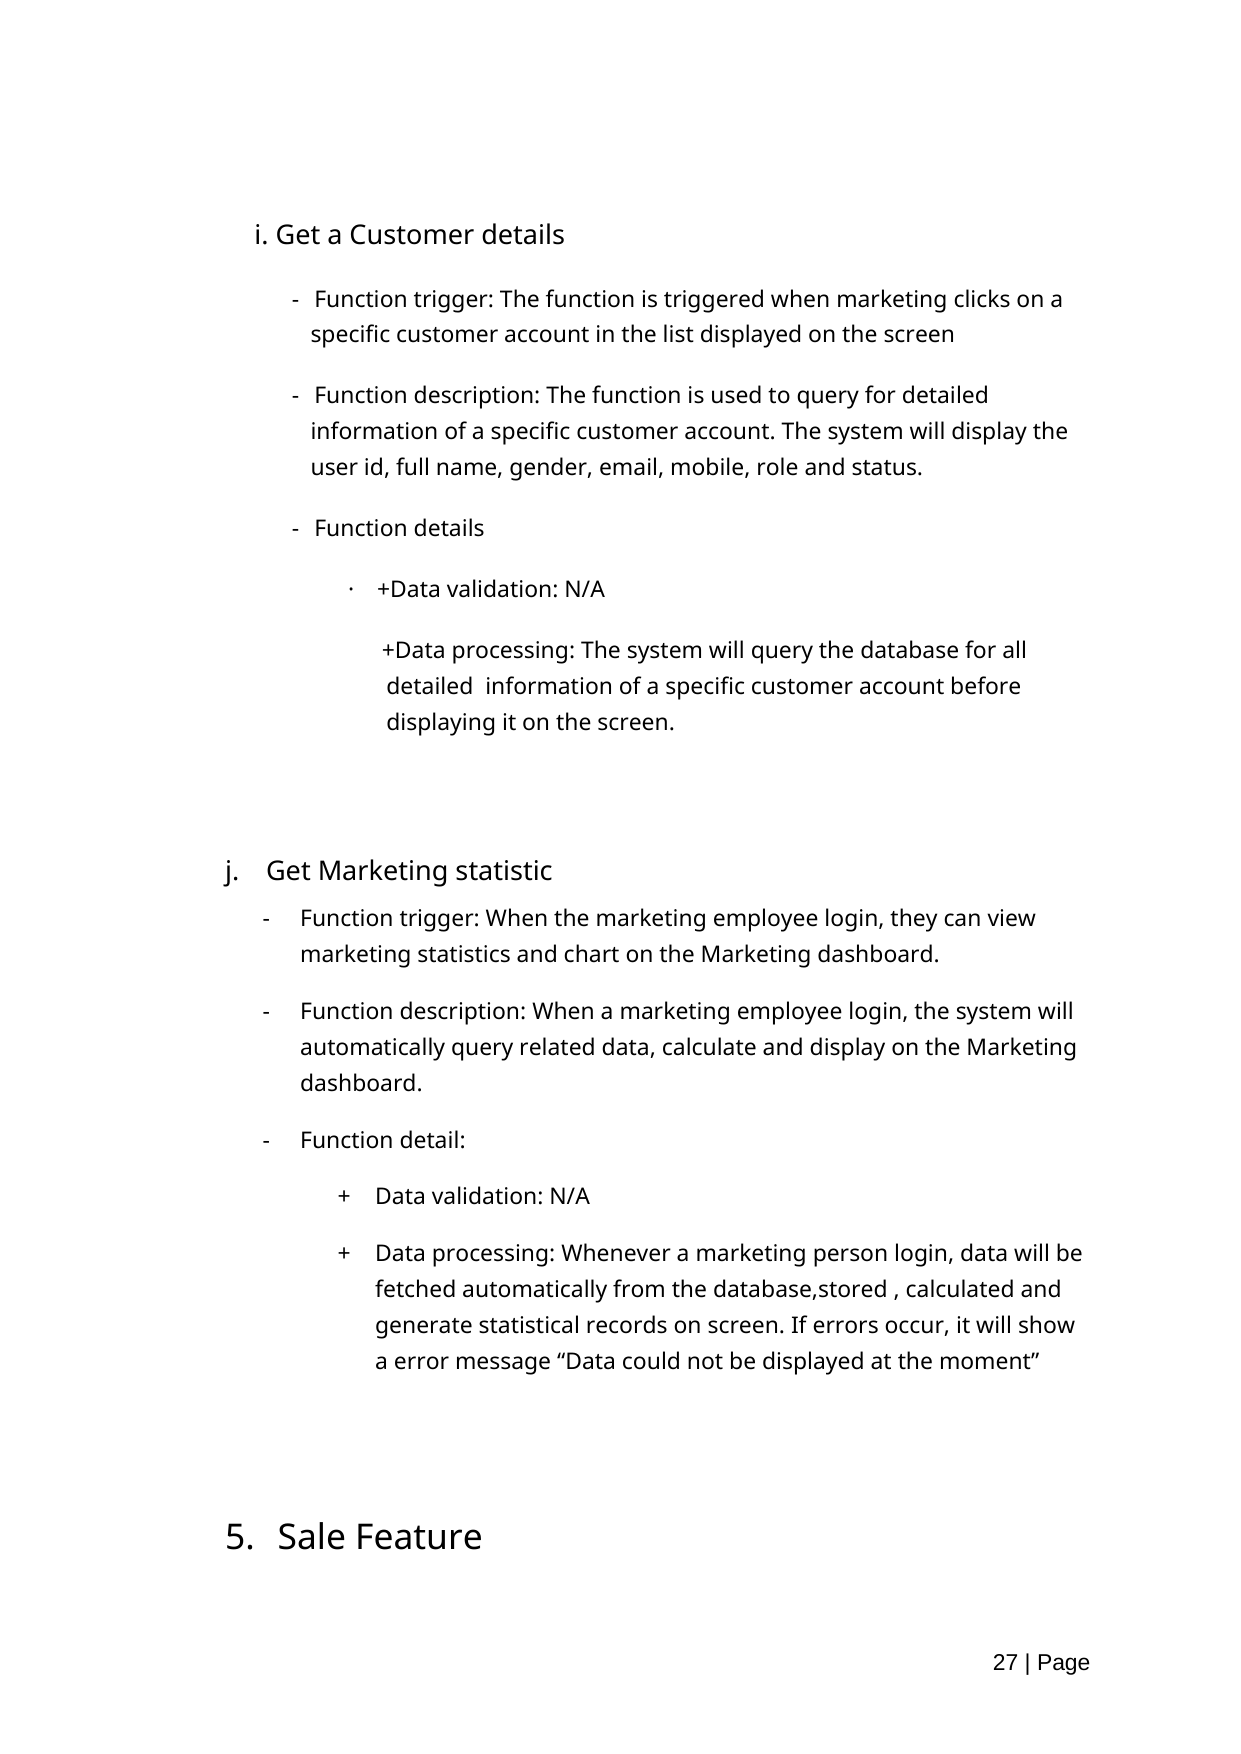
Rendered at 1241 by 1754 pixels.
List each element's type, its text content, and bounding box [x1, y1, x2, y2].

subtitle 5. Sale Feature [225, 1511, 1090, 1559]
list Data processing: Whenever a marketing person login, data will be fetched automatically from the database,stored , calculated and generate statistical records on screen. If errors occur, it will show a error message “Data could not be displayed at the moment” [337, 1237, 1090, 1376]
subtitle j. Get Marketing statistic [225, 851, 1090, 888]
text - Function details [292, 512, 1090, 543]
list Function trigger: When the marketing employee login, they can view marketing statistics and chart on the Marketing dashboard. [262, 902, 1090, 969]
text · +Data validation: N/A [348, 573, 1090, 604]
text - Function description: The function is used to query for detailed information of a specific customer account. The system will display the user id, full name, gender, email, mobile, role and status. [292, 379, 1090, 482]
list Data validation: N/A [337, 1180, 1090, 1212]
list Function description: When a marketing employee login, the system will automatically query related data, calculate and display on the Marketing dashboard. [262, 995, 1090, 1098]
list Function detail: [262, 1123, 1090, 1155]
text - Function trigger: The function is triggered when marketing clicks on a specific customer account in the list displayed on the screen [292, 282, 1090, 350]
text +Data processing: The system will query the database for all detailed information of a specific customer account before displaying it on the screen. [357, 634, 1090, 737]
subtitle i. Get a Customer details [254, 215, 1090, 252]
